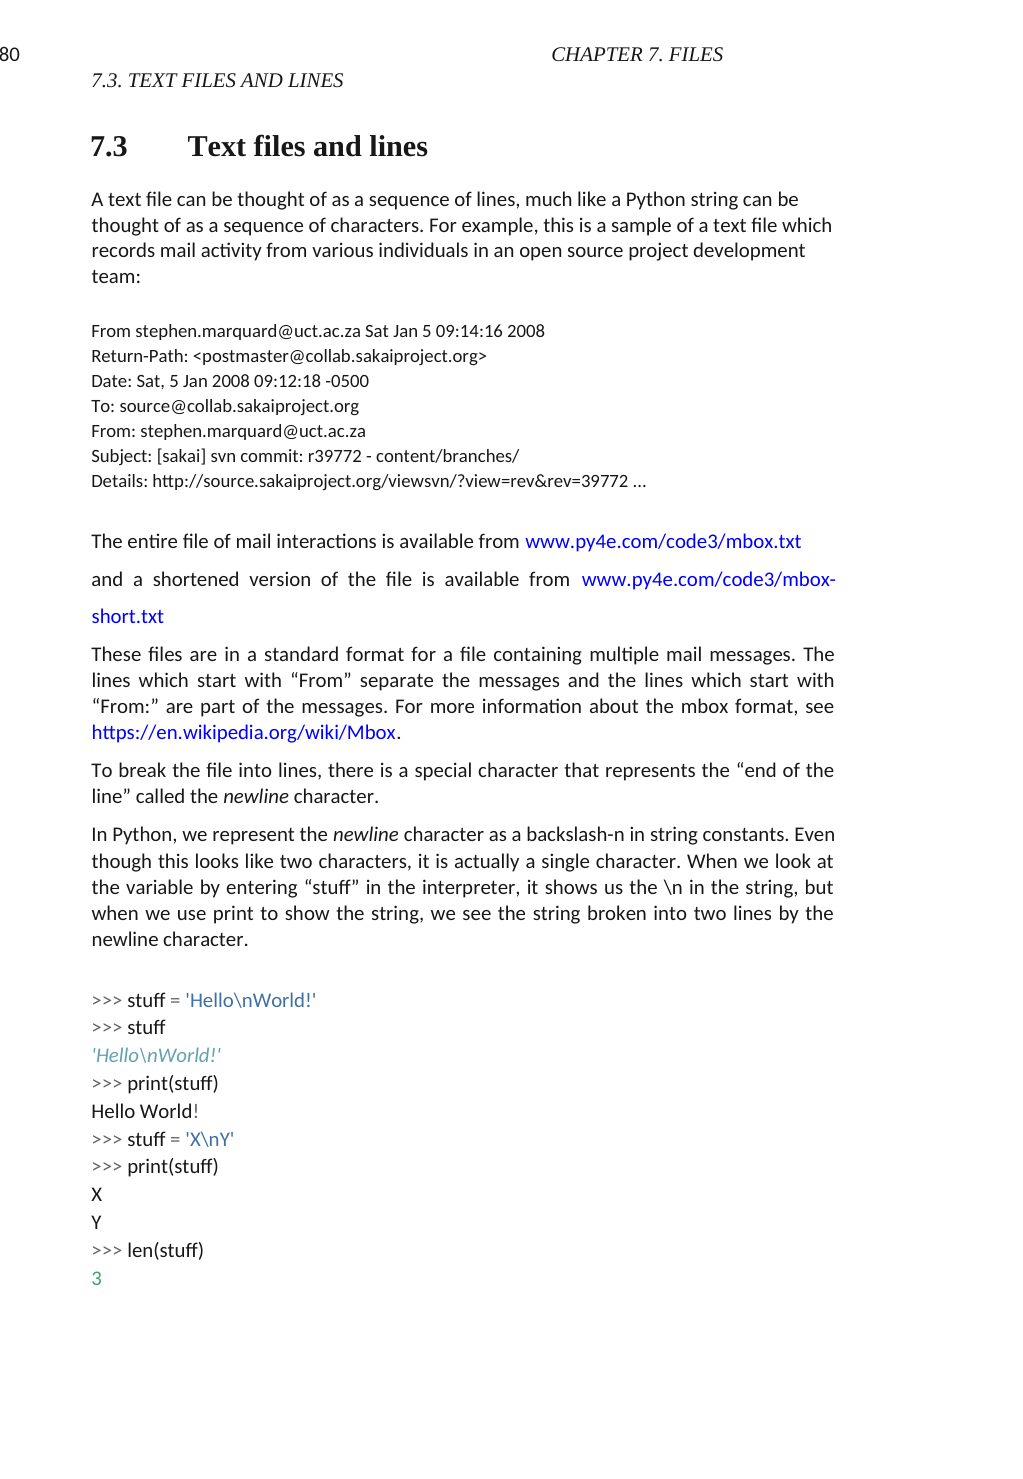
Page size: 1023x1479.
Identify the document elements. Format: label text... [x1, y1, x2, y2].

text and a shortened version of the file is available from www.py4e.com/code3/mbox-short.txt [91, 566, 836, 628]
text >>> stuff = 'X\nY' [91, 1126, 838, 1152]
text The entire file of mail interactions is available from www.py4e.com/code3/mbox.txt [91, 528, 836, 553]
text >>> len(stuff) [91, 1237, 838, 1262]
text To break the file into lines, there is a special character that represents the “end of the line” called the newline character. [91, 757, 836, 808]
text Date: Sat, 5 Jan 2008 09:12:18 -0500 [91, 369, 838, 392]
text X [91, 1181, 838, 1207]
text From stephen.marquard@uct.ac.za Sat Jan 5 09:14:16 2008 [91, 319, 838, 342]
text From: stephen.marquard@uct.ac.za [91, 419, 838, 442]
text In Python, we represent the newline character as a backslash-n in string constants. Even though this looks like two characters, it is actually a single character. When we look at the variable by entering “stuff” in the interpreter, it shows us the \n in the string, but when we use print to show the string, we see the string broken into two lines by the newline character. [91, 822, 836, 952]
text >>> stuff [91, 1014, 838, 1040]
text Details: http://source.sakaiproject.org/viewsvn/?view=rev&rev=39772 ... [91, 469, 779, 492]
text Return-Path: <postmaster@collab.sakaiproject.org> [91, 344, 838, 367]
text To: source@collab.sakaiproject.org [91, 394, 838, 417]
text 3 [91, 1265, 838, 1290]
text Y [91, 1209, 838, 1235]
text A text file can be thought of as a sequence of lines, much like a Python string can be thought of as a sequence of characters. For example, this is a sample of a text file which records mail activity from various individuals in an open source project development team: [91, 186, 837, 289]
text >>> print(stuff) [91, 1154, 838, 1179]
text Hello World! [91, 1098, 212, 1124]
text 'Hello\nWorld!' [91, 1042, 751, 1068]
text 7.3. TEXT FILES AND LINES [91, 68, 838, 92]
text These files are in a standard format for a file containing multiple mail messages. The lines which start with “From” separate the messages and the lines which start with “From:” are part of the messages. For more information about the mbox format, see https://en.wikipedia.org/wiki/Mbox. [91, 641, 836, 745]
subtitle 7.3 Text files and lines [90, 128, 838, 163]
text >>> stuff = 'Hello\nWorld!' [91, 987, 838, 1012]
text >>> print(stuff) [91, 1071, 838, 1096]
text Subject: [sakai] svn commit: r39772 - content/branches/ [91, 444, 838, 467]
